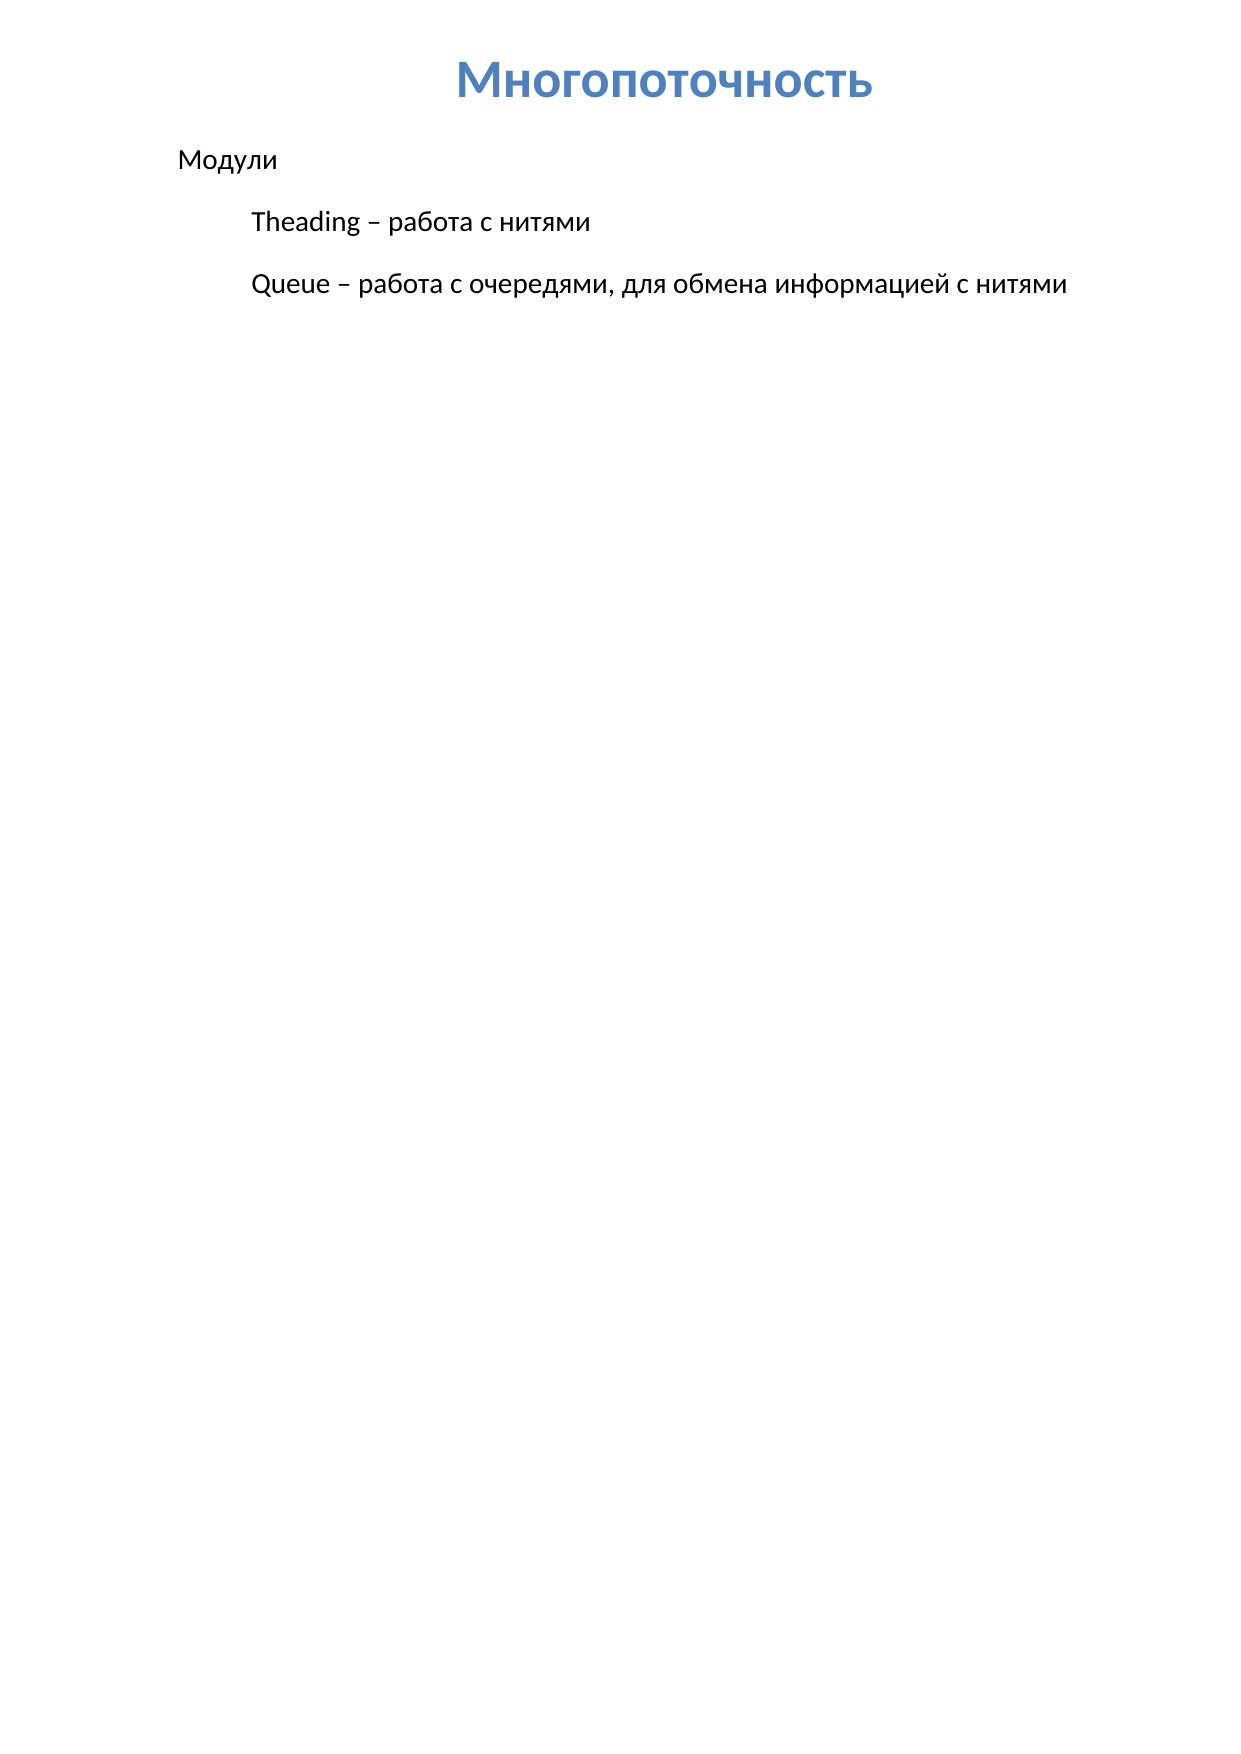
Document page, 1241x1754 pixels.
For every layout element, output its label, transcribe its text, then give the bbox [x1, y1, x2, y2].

text Модули [177, 141, 1152, 177]
text Многопоточность [177, 44, 1152, 111]
text Theading – работа с нитями [177, 203, 1152, 239]
text Queue – работа с очередями, для обмена информацией с нитями [177, 265, 1152, 300]
